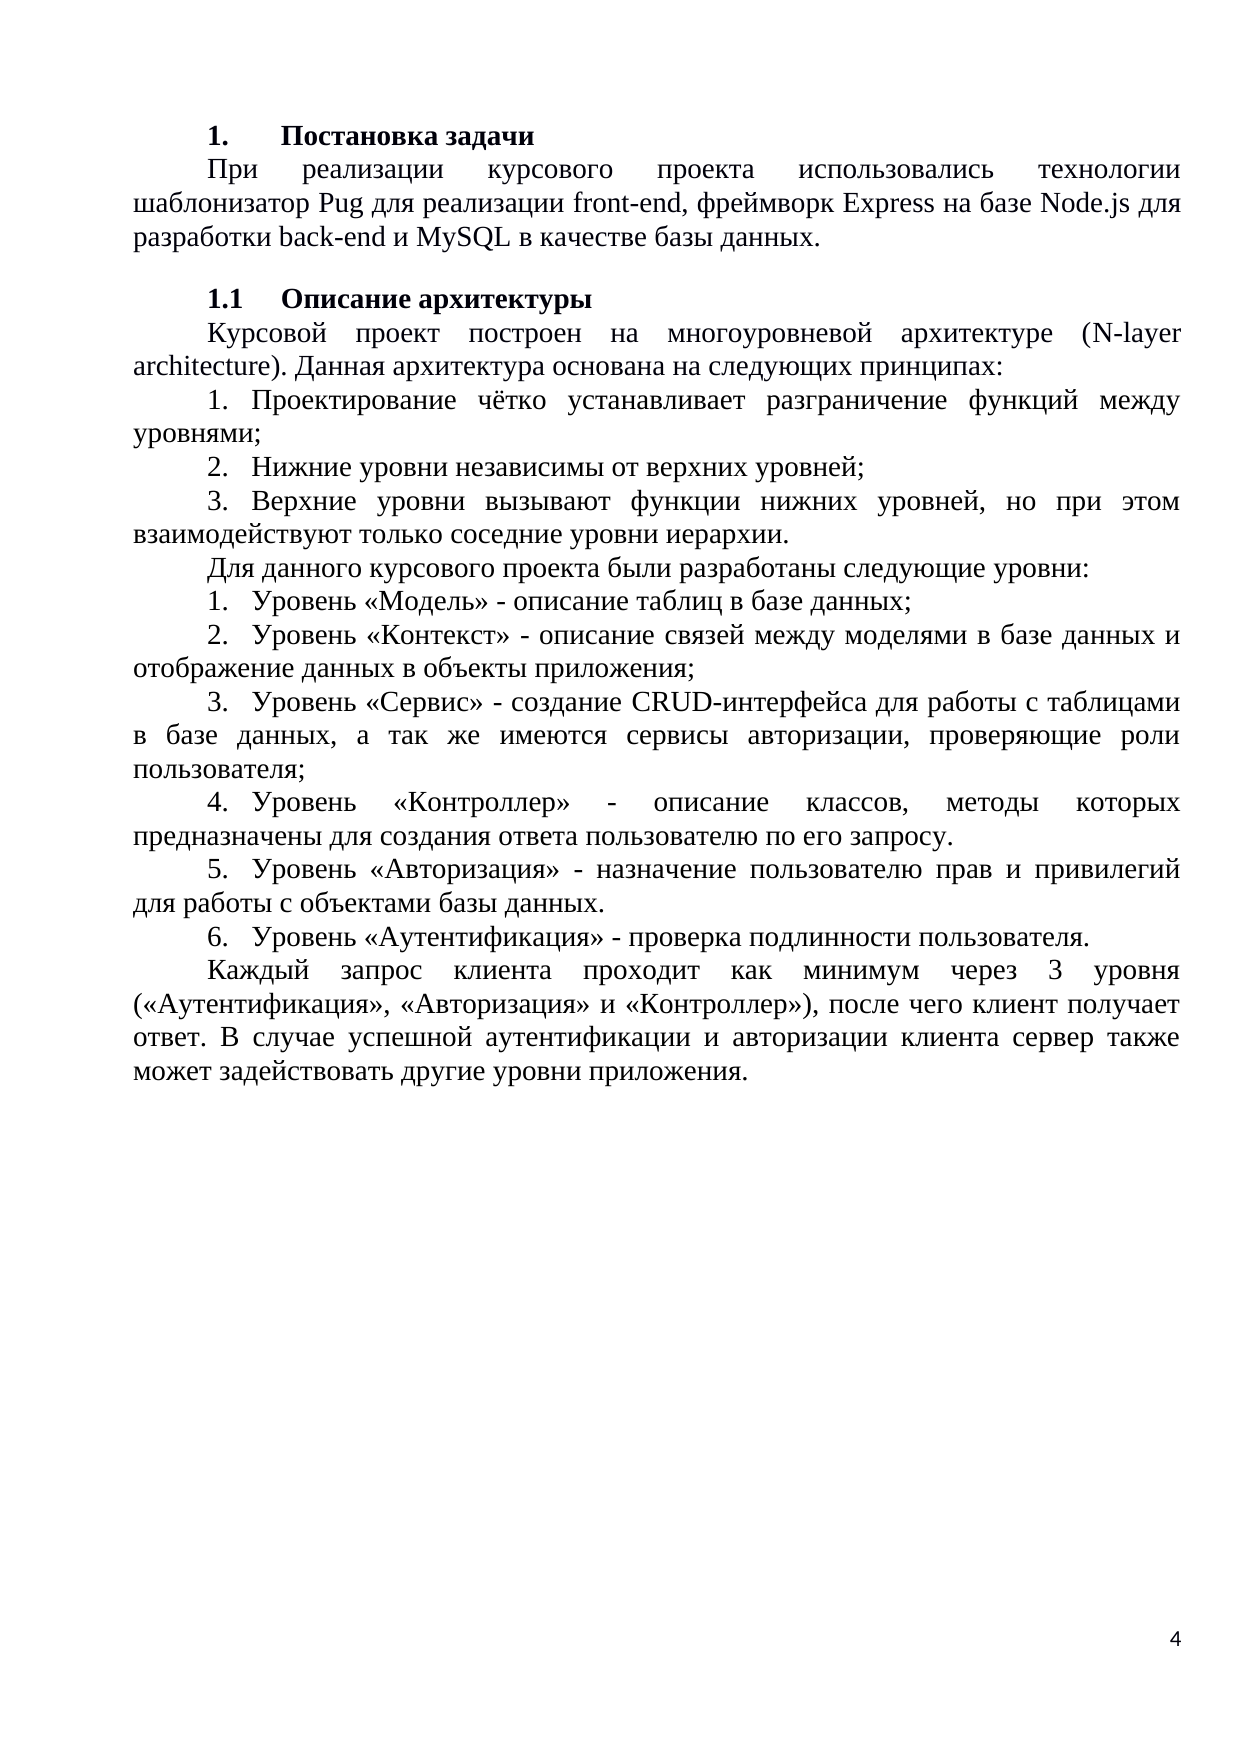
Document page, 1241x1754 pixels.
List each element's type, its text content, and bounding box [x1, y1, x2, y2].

list Уровень «Аутентификация» - проверка подлинности пользователя. [133, 919, 1181, 952]
list Нижние уровни независимы от верхних уровней; [133, 449, 1181, 483]
list Уровень «Модель» - описание таблиц в базе данных; [133, 583, 1181, 617]
list Курсовой проект построен на многоуровневой архитектуре (N-layer architecture). Данная архитектура основана на следующих принципах: [133, 315, 1181, 382]
list Уровень «Контекст» - описание связей между моделями в базе данных и отображение данных в объекты приложения; [133, 617, 1181, 684]
text Каждый запрос клиента проходит как минимум через 3 уровня («Аутентификация», «Авторизация» и «Контроллер»), после чего клиент получает ответ. В случае успешной аутентификации и авторизации клиента сервер также может задействовать другие уровни приложения. [133, 952, 1181, 1086]
list Уровень «Авторизация» - назначение пользователю прав и привилегий для работы с объектами базы данных. [133, 852, 1181, 919]
list При реализации курсового проекта использовались технологии шаблонизатор Pug для реализации front-end, фреймворк Express на базе Node.js для разработки back-end и MySQL в качестве базы данных. [133, 152, 1181, 252]
list Уровень «Сервис» - создание CRUD-интерфейса для работы с таблицами в базе данных, а так же имеются сервисы авторизации, проверяющие роли пользователя; [133, 684, 1181, 784]
list Верхние уровни вызывают функции нижних уровней, но при этом взаимодействуют только соседние уровни иерархии. [133, 483, 1181, 550]
subtitle Постановка задачи [133, 118, 1181, 152]
list Для данного курсового проекта были разработаны следующие уровни: [133, 550, 1181, 583]
list Уровень «Контроллер» - описание классов, методы которых предназначены для создания ответа пользователю по его запросу. [133, 784, 1181, 852]
text 1.1 Описание архитектуры [133, 281, 1181, 315]
list Проектирование чётко устанавливает разграничение функций между уровнями; [133, 382, 1181, 449]
